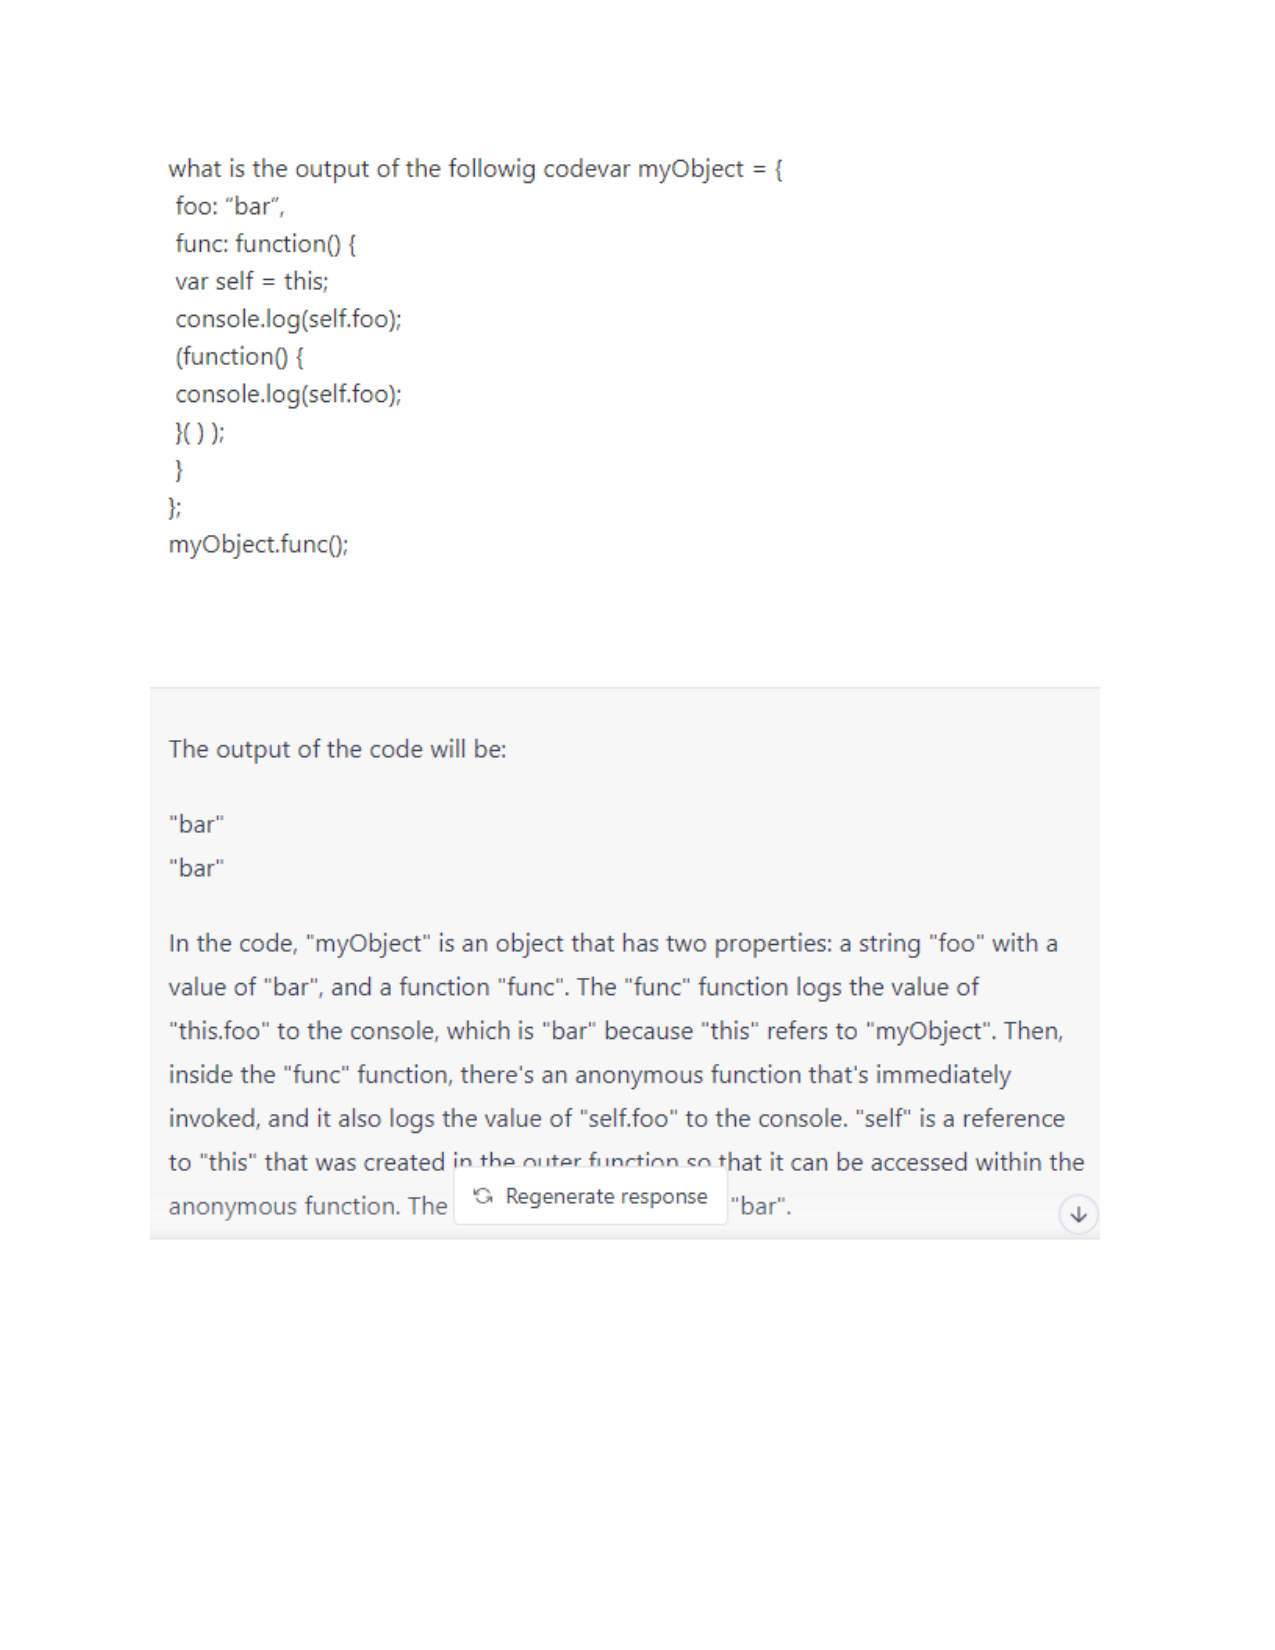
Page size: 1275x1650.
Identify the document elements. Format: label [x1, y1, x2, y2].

picture [150, 150, 1100, 1257]
